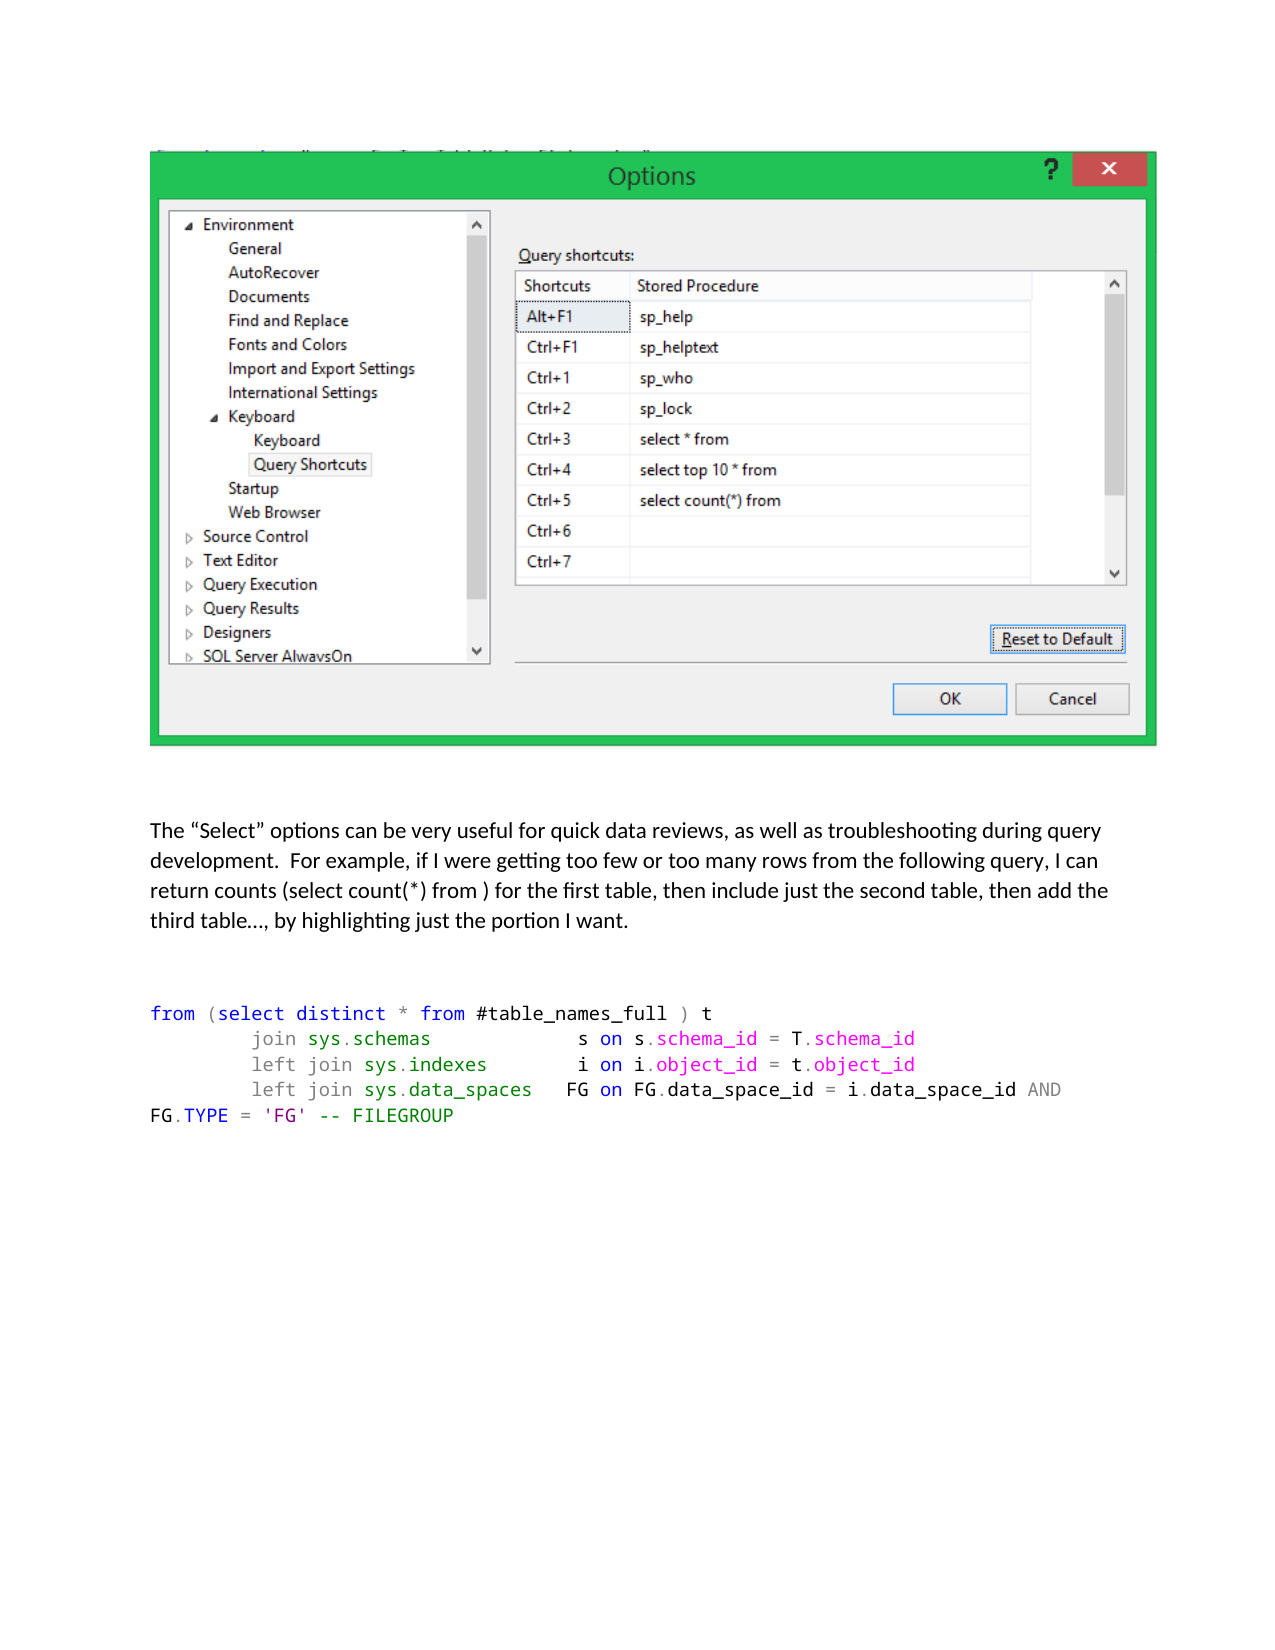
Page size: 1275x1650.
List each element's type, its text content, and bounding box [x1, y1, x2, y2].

text The “Select” options can be very useful for quick data reviews, as well as troubleshooting during query development. For example, if I were getting too few or too many rows from the following query, I can return counts (select count(*) from ) for the first table, then include just the second table, then add the third table…, by highlighting just the portion I want. [150, 816, 1125, 934]
picture [150, 150, 1158, 750]
text left join sys.indexes i on i.object_id = t.object_id [150, 1051, 1125, 1077]
text join sys.schemas s on s.schema_id = T.schema_id [150, 1026, 1125, 1051]
text left join sys.data_spaces FG on FG.data_space_id = i.data_space_id AND FG.TYPE = 'FG' -- FILEGROUP [150, 1077, 1125, 1128]
text from (select distinct * from #table_names_full ) t [150, 1000, 1125, 1026]
